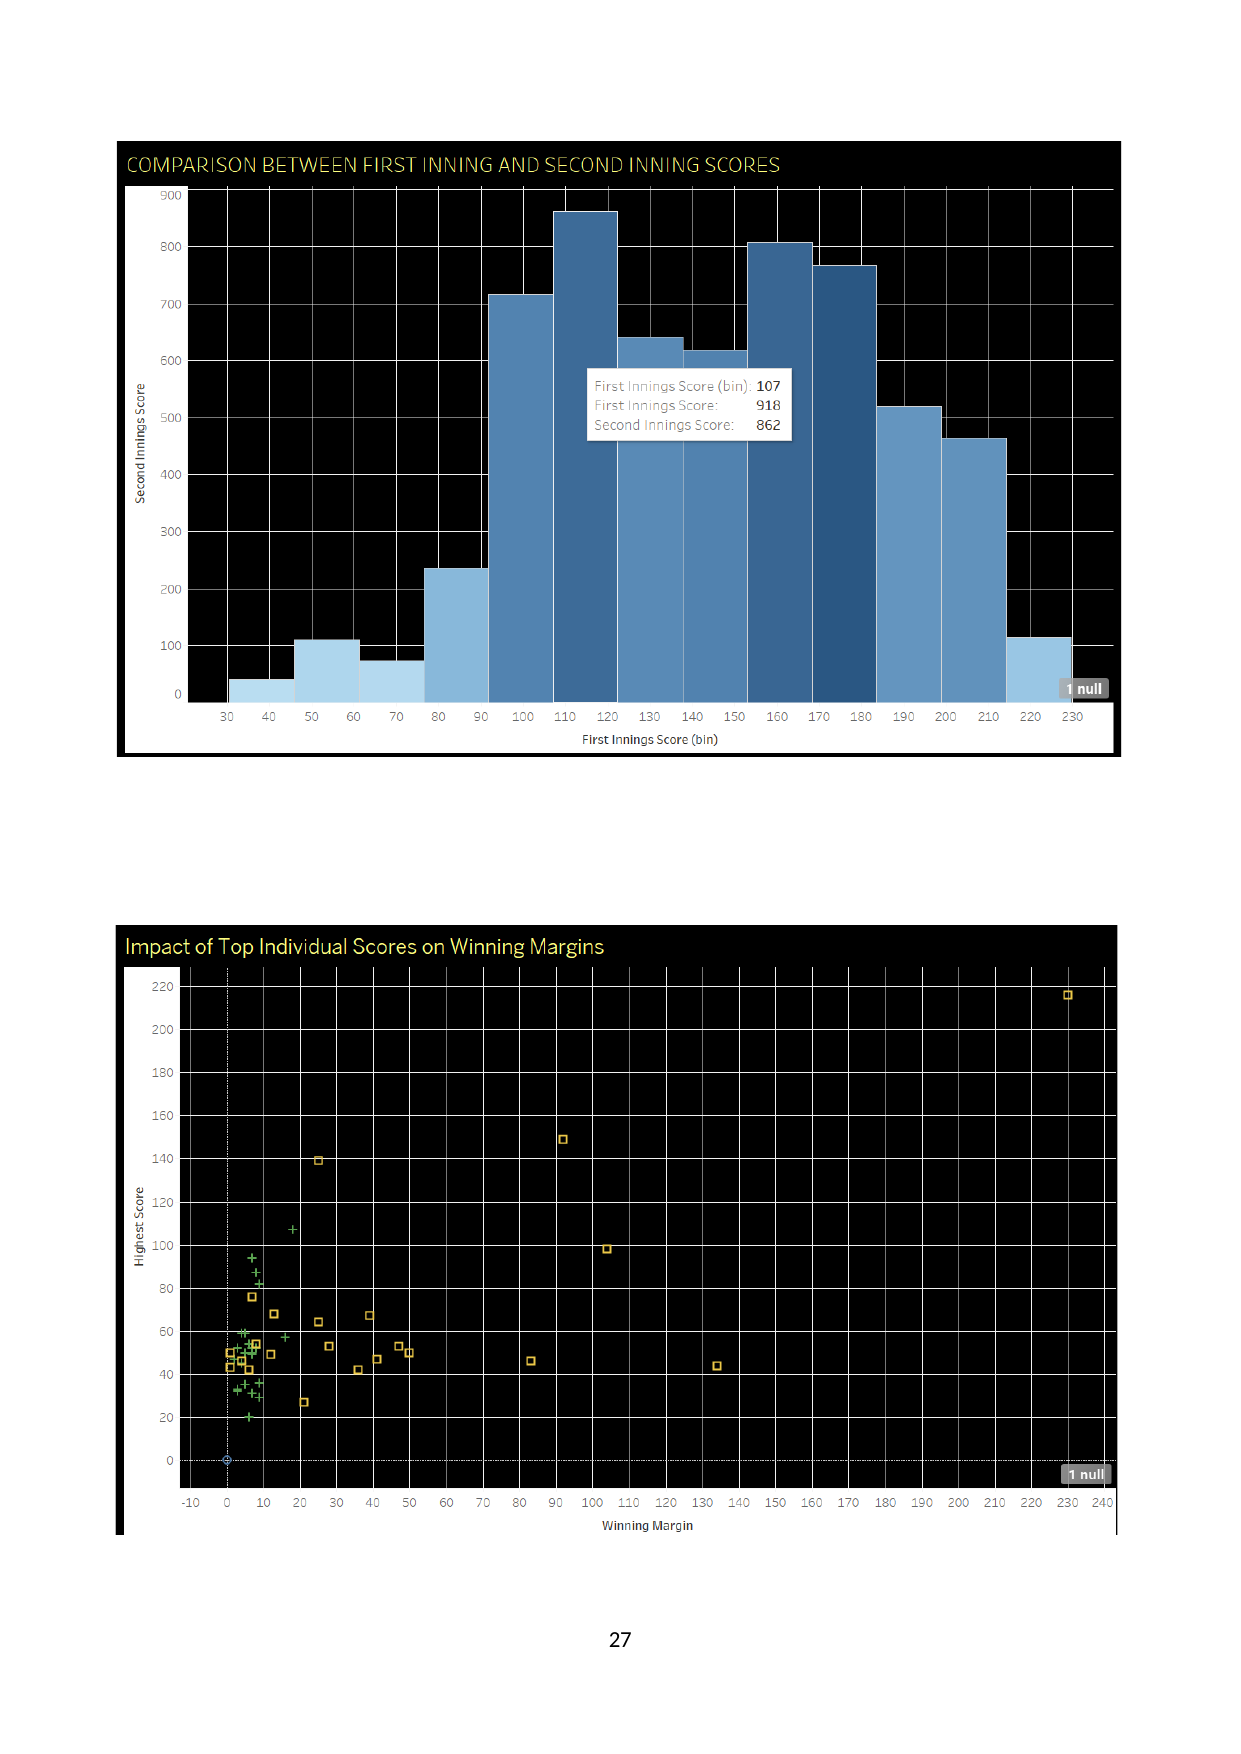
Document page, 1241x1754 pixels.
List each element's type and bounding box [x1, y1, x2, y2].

picture [114, 925, 1116, 1534]
picture [116, 141, 1122, 757]
